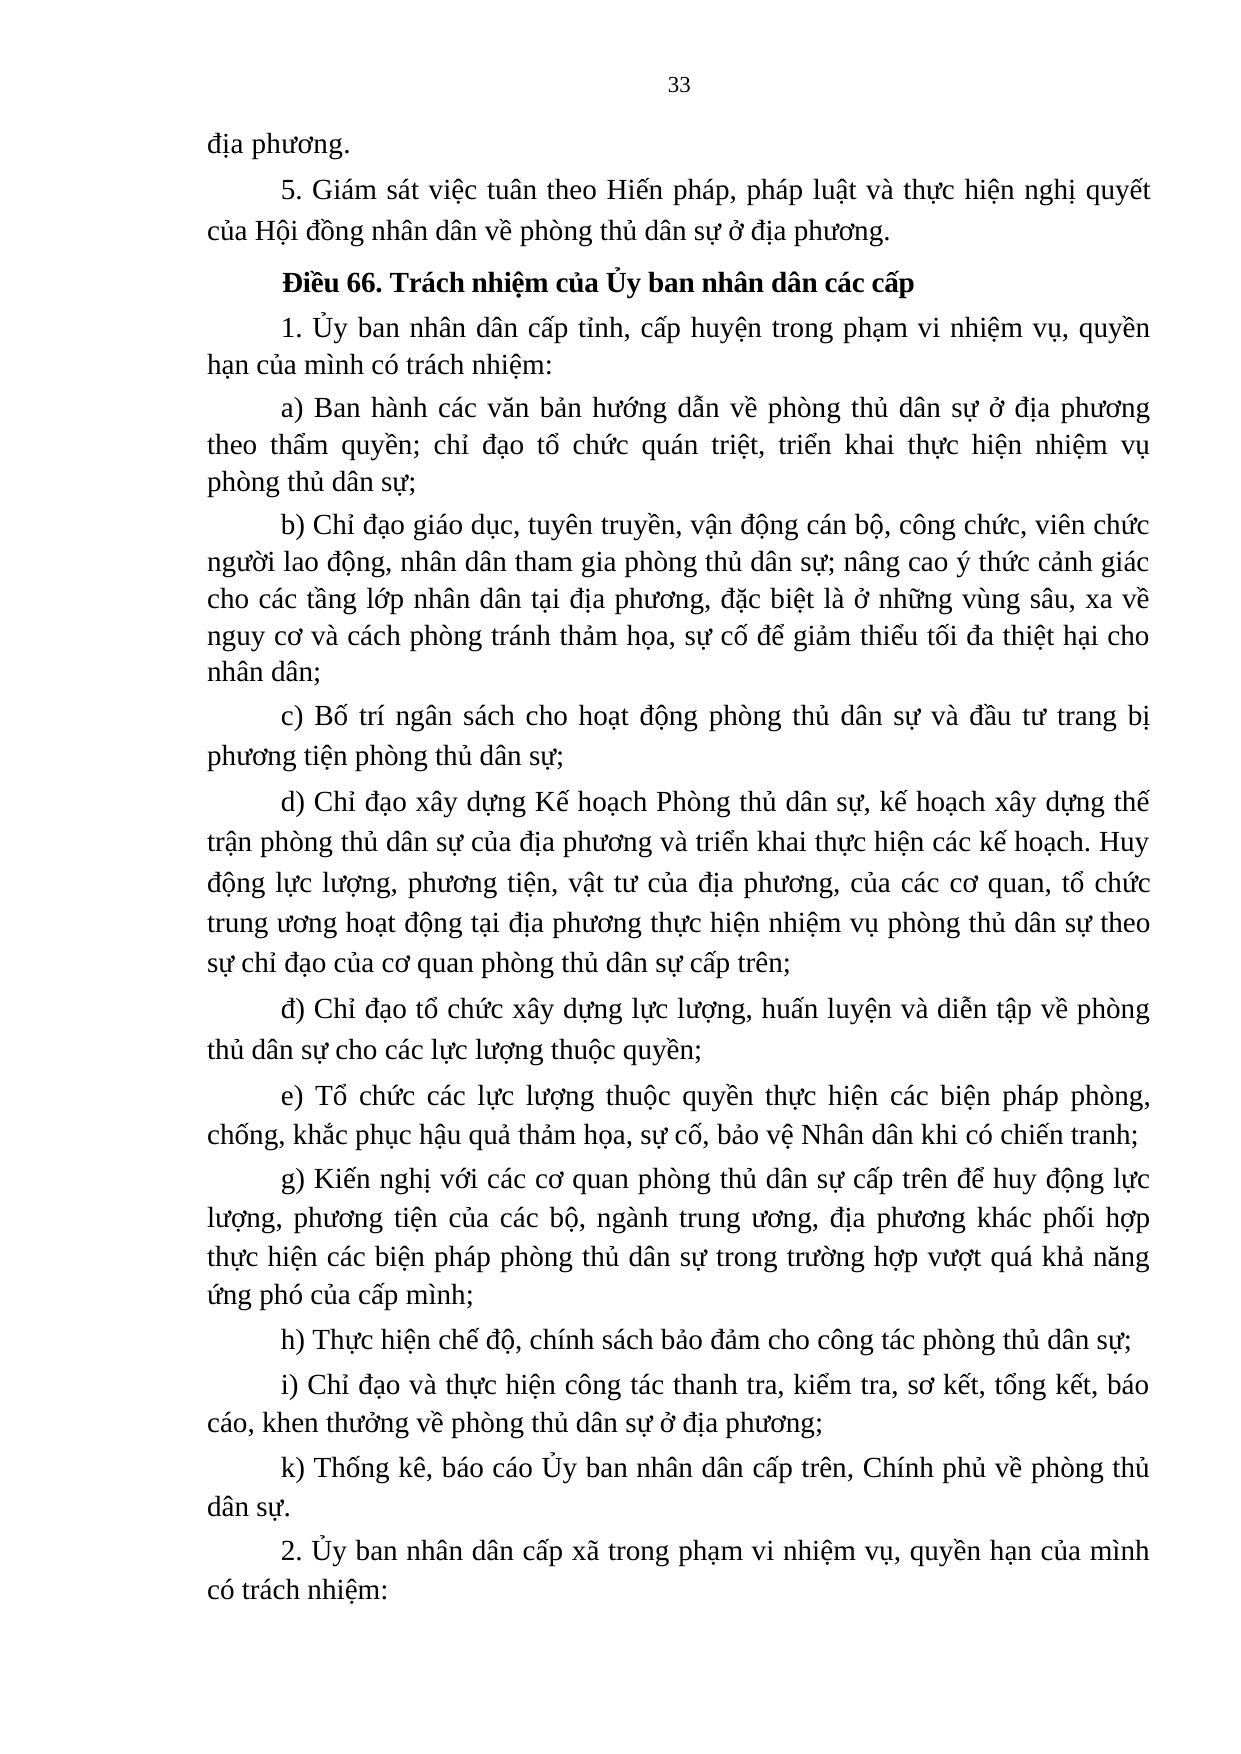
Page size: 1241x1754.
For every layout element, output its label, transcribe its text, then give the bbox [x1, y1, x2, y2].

text e) Tổ chức các lực lượng thuộc quyền thực hiện các biện pháp phòng, chống, khắc phục hậu quả thảm họa, sự cố, bảo vệ Nhân dân khi có chiến tranh; [207, 1078, 1152, 1150]
text i) Chỉ đạo và thực hiện công tác thanh tra, kiểm tra, sơ kết, tổng kết, báo cáo, khen thưởng về phòng thủ dân sự ở địa phương; [207, 1367, 1152, 1439]
text Điều 66. Trách nhiệm của Ủy ban nhân dân các cấp [207, 265, 1152, 299]
text 2. Ủy ban nhân dân cấp xã trong phạm vi nhiệm vụ, quyền hạn của mình có trách nhiệm: [207, 1533, 1152, 1606]
text a) Ban hành các văn bản hướng dẫn về phòng thủ dân sự ở địa phương theo thẩm quyền; chỉ đạo tổ chức quán triệt, triển khai thực hiện nhiệm vụ phòng thủ dân sự; [207, 390, 1152, 497]
text g) Kiến nghị với các cơ quan phòng thủ dân sự cấp trên để huy động lực lượng, phương tiện của các bộ, ngành trung ương, địa phương khác phối hợp thực hiện các biện pháp phòng thủ dân sự trong trường hợp vượt quá khả năng ứng phó của cấp mình; [207, 1162, 1152, 1311]
text đ) Chỉ đạo tổ chức xây dựng lực lượng, huấn luyện và diễn tập về phòng thủ dân sự cho các lực lượng thuộc quyền; [207, 992, 1152, 1065]
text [207, 126, 1152, 159]
text 1. Ủy ban nhân dân cấp tỉnh, cấp huyện trong phạm vi nhiệm vụ, quyền hạn của mình có trách nhiệm: [207, 310, 1152, 381]
text d) Chỉ đạo xây dựng Kế hoạch Phòng thủ dân sự, kế hoạch xây dựng thế trận phòng thủ dân sự của địa phương và triển khai thực hiện các kế hoạch. Huy động lực lượng, phương tiện, vật tư của địa phương, của các cơ quan, tổ chức trung ương hoạt động tại địa phương thực hiện nhiệm vụ phòng thủ dân sự theo sự chỉ đạo của cơ quan phòng thủ dân sự cấp trên; [207, 784, 1152, 979]
text k) Thống kê, báo cáo Ủy ban nhân dân cấp trên, Chính phủ về phòng thủ dân sự. [207, 1450, 1152, 1522]
text b) Chỉ đạo giáo dục, tuyên truyền, vận động cán bộ, công chức, viên chức người lao động, nhân dân tham gia phòng thủ dân sự; nâng cao ý thức cảnh giác cho các tầng lớp nhân dân tại địa phương, đặc biệt là ở những vùng sâu, xa về nguy cơ và cách phòng tránh thảm họa, sự cố để giảm thiểu tối đa thiệt hại cho nhân dân; [207, 507, 1152, 688]
text 5. Giám sát việc tuân theo Hiến pháp, pháp luật và thực hiện nghị quyết của Hội đồng nhân dân về phòng thủ dân sự ở địa phương. [207, 172, 1152, 246]
text h) Thực hiện chế độ, chính sách bảo đảm cho công tác phòng thủ dân sự; [207, 1322, 1152, 1356]
text c) Bố trí ngân sách cho hoạt động phòng thủ dân sự và đầu tư trang bị phương tiện phòng thủ dân sự; [207, 698, 1152, 771]
